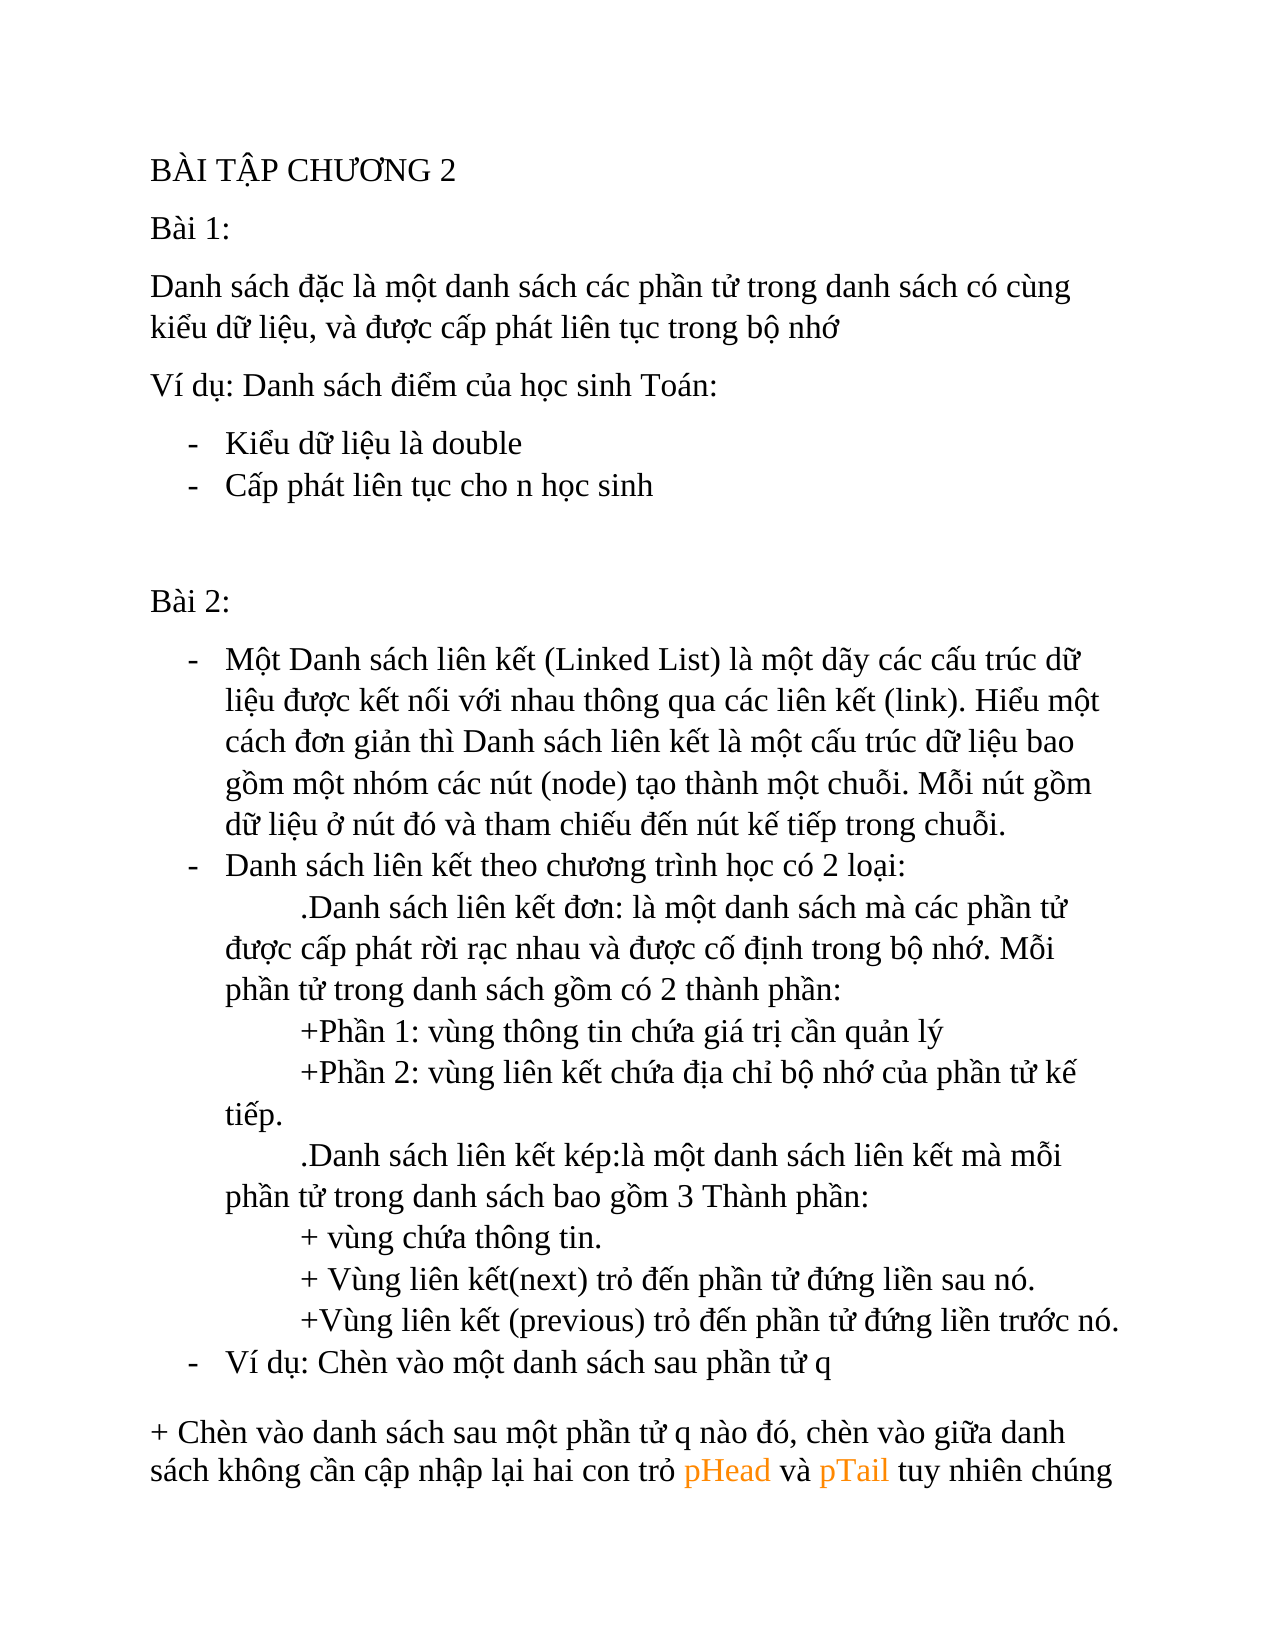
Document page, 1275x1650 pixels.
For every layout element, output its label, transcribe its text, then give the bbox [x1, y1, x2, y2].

list Kiểu dữ liệu là double [187, 423, 1125, 462]
list .Danh sách liên kết đơn: là một danh sách mà các phần tử được cấp phát rời rạc nhau và được cố định trong bộ nhớ. Mỗi phần tử trong danh sách gồm có 2 thành phần: [225, 887, 1125, 1008]
list Danh sách liên kết theo chương trình học có 2 loại: [187, 846, 1125, 884]
list Ví dụ: Chèn vào một danh sách sau phần tử q [187, 1342, 1125, 1380]
text Ví dụ: Danh sách điểm của học sinh Toán: [150, 365, 1125, 404]
list +Phần 2: vùng liên kết chứa địa chỉ bộ nhớ của phần tử kế tiếp. [225, 1052, 1125, 1132]
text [150, 1412, 1125, 1489]
list + vùng chứa thông tin. [225, 1218, 1125, 1256]
text BÀI TẬP CHƯƠNG 2 [150, 150, 1125, 188]
text Bài 2: [150, 581, 1125, 619]
list Một Danh sách liên kết (Linked List) là một dãy các cấu trúc dữ liệu được kết nối với nhau thông qua các liên kết (link). Hiểu một cách đơn giản thì Danh sách liên kết là một cấu trúc dữ liệu bao gồm một nhóm các nút (node) tạo thành một chuỗi. Mỗi nút gồm dữ liệu ở nút đó và tham chiếu đến nút kế tiếp trong chuỗi. [187, 639, 1125, 843]
text Danh sách đặc là một danh sách các phần tử trong danh sách có cùng kiểu dữ liệu, và được cấp phát liên tục trong bộ nhớ [150, 266, 1125, 346]
text Bài 1: [150, 208, 1125, 246]
list + Vùng liên kết(next) trỏ đến phần tử đứng liền sau nó. [225, 1259, 1125, 1297]
list Cấp phát liên tục cho n học sinh [187, 465, 1125, 503]
list .Danh sách liên kết kép:là một danh sách liên kết mà mỗi phần tử trong danh sách bao gồm 3 Thành phần: [225, 1135, 1125, 1215]
list +Phần 1: vùng thông tin chứa giá trị cần quản lý [225, 1011, 1125, 1049]
list +Vùng liên kết (previous) trỏ đến phần tử đứng liền trước nó. [225, 1301, 1125, 1339]
